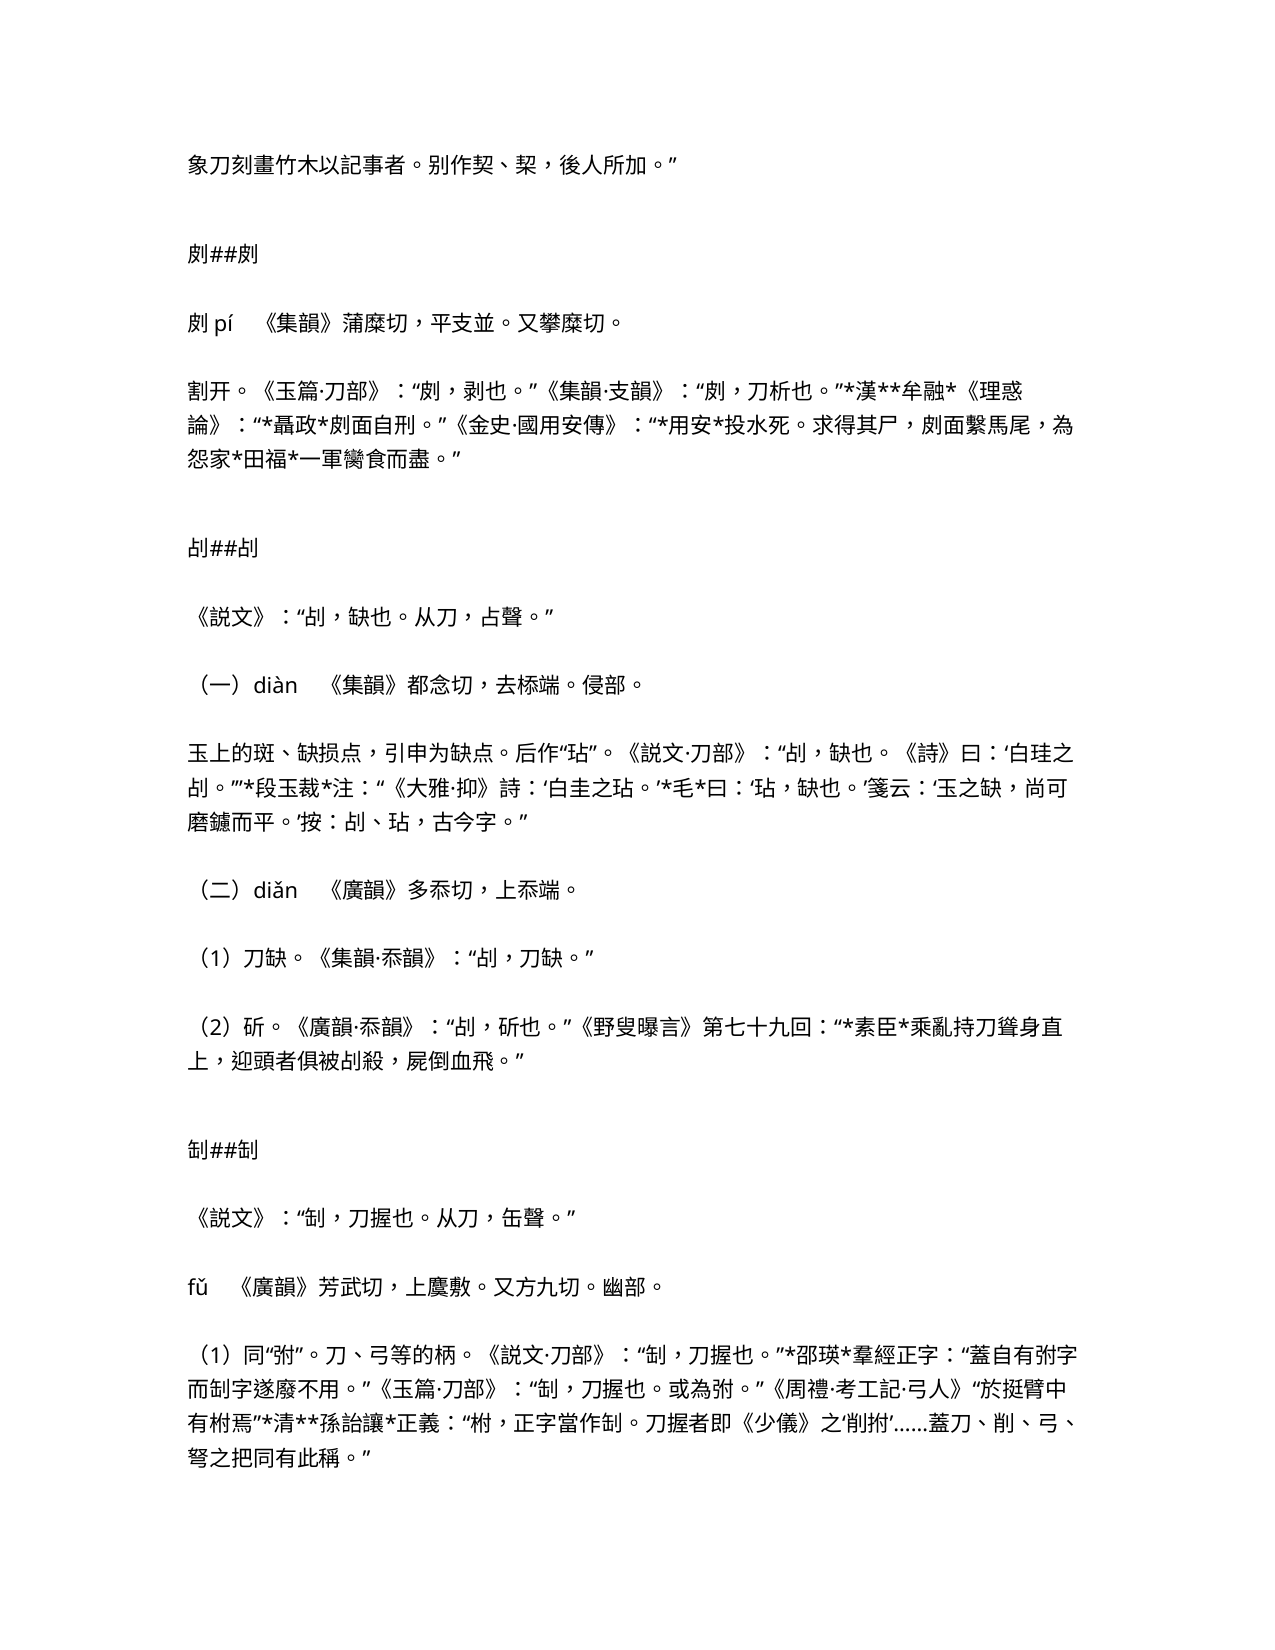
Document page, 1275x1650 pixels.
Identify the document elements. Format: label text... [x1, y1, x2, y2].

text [187, 1135, 1087, 1472]
text 㓠##㓠 《説文》：“㓠，缺也。从刀，占聲。” （一）diàn 《集韻》都念切，去㮇端。侵部。 玉上的斑、缺损点，引申为缺点。后作“玷”。《説文·刀部》：“㓠，缺也。《詩》曰：‘白珪之㓠。’”*段玉裁*注：“《大雅·抑》詩：‘白圭之玷。’*毛*曰：‘玷，缺也。’箋云：‘玉之缺，尚可磨鑢而平。’按：㓠、玷，古今字。” （二）diǎn 《廣韻》多忝切，上忝端。 （1）刀缺。《集韻·忝韻》：“㓠，刀缺。” （2）斫。《廣韻·忝韻》：“㓠，斫也。”《野叟曝言》第七十九回：“*素臣*乘亂持刀聳身直上，迎頭者俱被㓠殺，屍倒血飛。” [187, 533, 1087, 1110]
text 㓟##㓟 㓟pí 《集韻》蒲糜切，平支並。又攀糜切。 割开。《玉篇·刀部》：“㓟，剥也。”《集韻·支韻》：“㓟，刀析也。”*漢**牟融*《理惑論》：“*聶政*㓟面自刑。”《金史·國用安傳》：“*用安*投水死。求得其尸，㓟面繫馬尾，為怨家*田福*一軍臠食而盡。” [187, 239, 1087, 508]
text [187, 150, 1087, 214]
